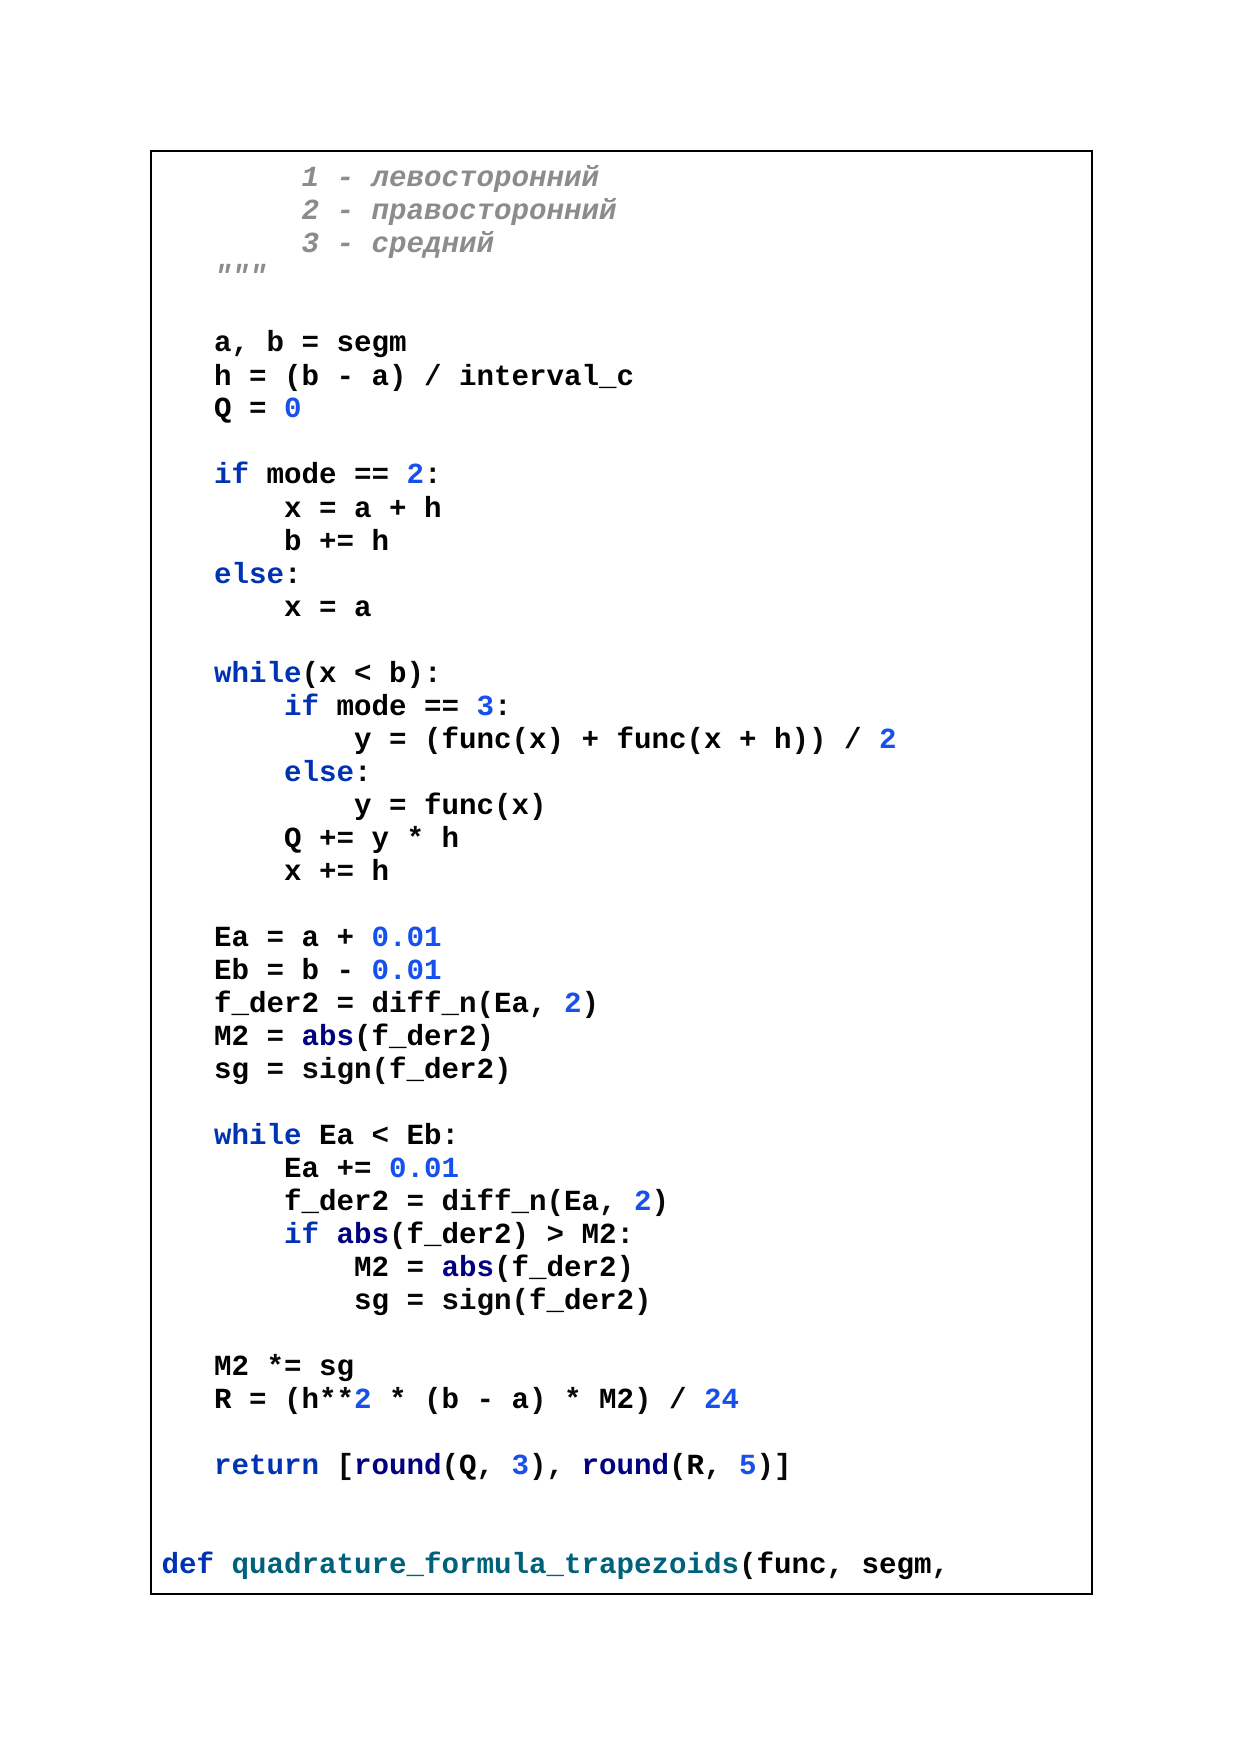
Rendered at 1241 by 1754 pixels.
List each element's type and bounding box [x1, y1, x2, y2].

table_header [152, 152, 1091, 1593]
